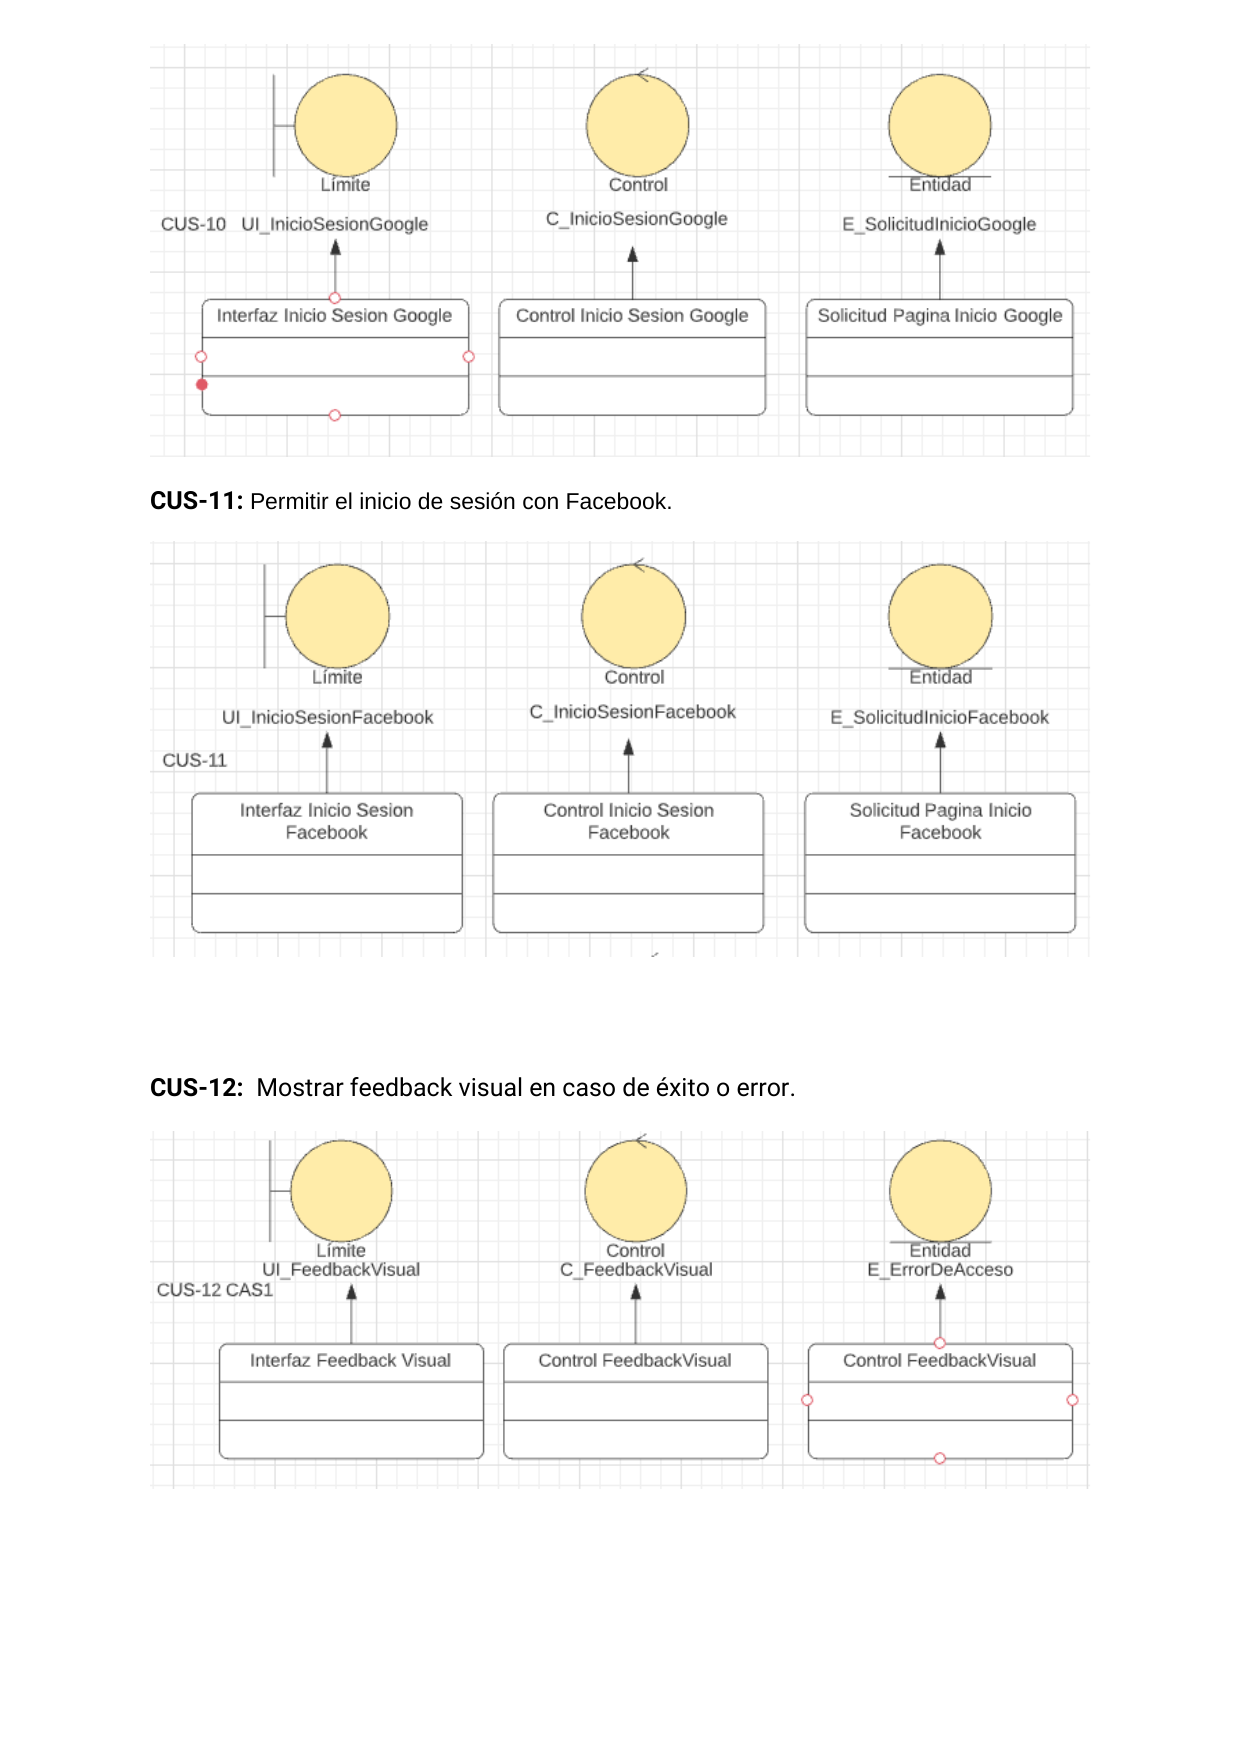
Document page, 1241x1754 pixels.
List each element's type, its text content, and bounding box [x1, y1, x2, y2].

picture [150, 541, 1091, 957]
picture [150, 44, 1091, 457]
text CUS-11: Permitir el inicio de sesión con Facebook. [150, 486, 1090, 515]
text CUS-12: Mostrar feedback visual en caso de éxito o error. [150, 1073, 1090, 1103]
picture [150, 1131, 1091, 1489]
